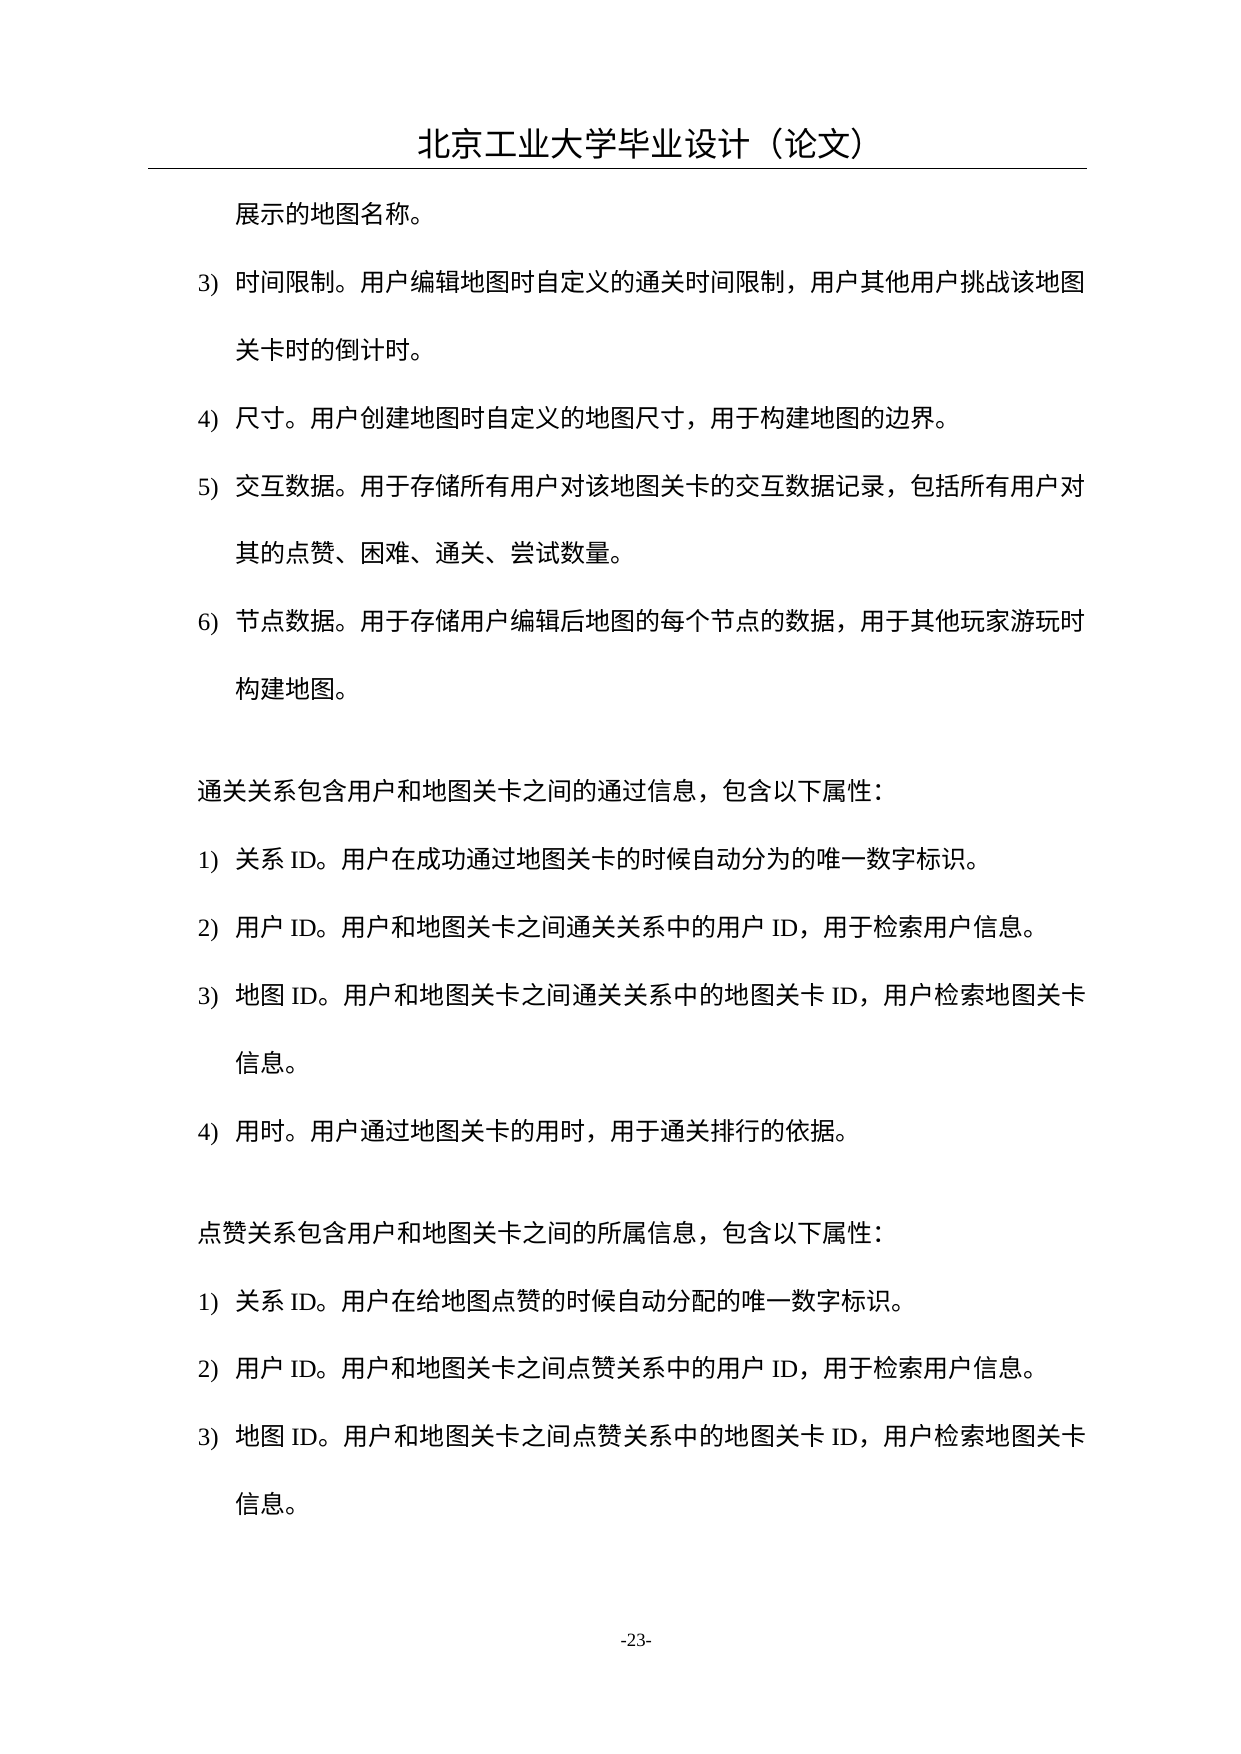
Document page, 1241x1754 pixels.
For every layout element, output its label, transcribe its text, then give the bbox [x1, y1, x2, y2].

list 节点数据。用于存储用户编辑后地图的每个节点的数据，用于其他玩家游玩时构建地图。 [198, 586, 1087, 722]
list 时间限制。用户编辑地图时自定义的通关时间限制，用户其他用户挑战该地图关卡时的倒计时。 [198, 246, 1087, 382]
list 关系ID。用户在给地图点赞的时候自动分配的唯一数字标识。 [198, 1265, 1087, 1333]
list 用户ID。用户和地图关卡之间通关关系中的用户ID，用于检索用户信息。 [198, 892, 1087, 959]
text 点赞关系包含用户和地图关卡之间的所属信息，包含以下属性： [148, 1197, 1087, 1265]
text 通关关系包含用户和地图关卡之间的通过信息，包含以下属性： [148, 756, 1087, 824]
list 地图ID。用户和地图关卡之间点赞关系中的地图关卡ID，用户检索地图关卡信息。 [198, 1401, 1087, 1537]
list 用户ID。用户和地图关卡之间点赞关系中的用户ID，用于检索用户信息。 [198, 1333, 1087, 1401]
list 尺寸。用户创建地图时自定义的地图尺寸，用于构建地图的边界。 [198, 382, 1087, 450]
list 关系ID。用户在成功通过地图关卡的时候自动分为的唯一数字标识。 [198, 824, 1087, 892]
list 用时。用户通过地图关卡的用时，用于通关排行的依据。 [198, 1095, 1087, 1163]
list 地图ID。用户和地图关卡之间通关关系中的地图关卡ID，用户检索地图关卡信息。 [198, 959, 1087, 1095]
list 地图名称。用户创建地图时自定义的地图关卡名称，用于在各个用户客户端中展示的地图名称。 [198, 178, 1087, 246]
list 交互数据。用于存储所有用户对该地图关卡的交互数据记录，包括所有用户对其的点赞、困难、通关、尝试数量。 [198, 450, 1087, 586]
